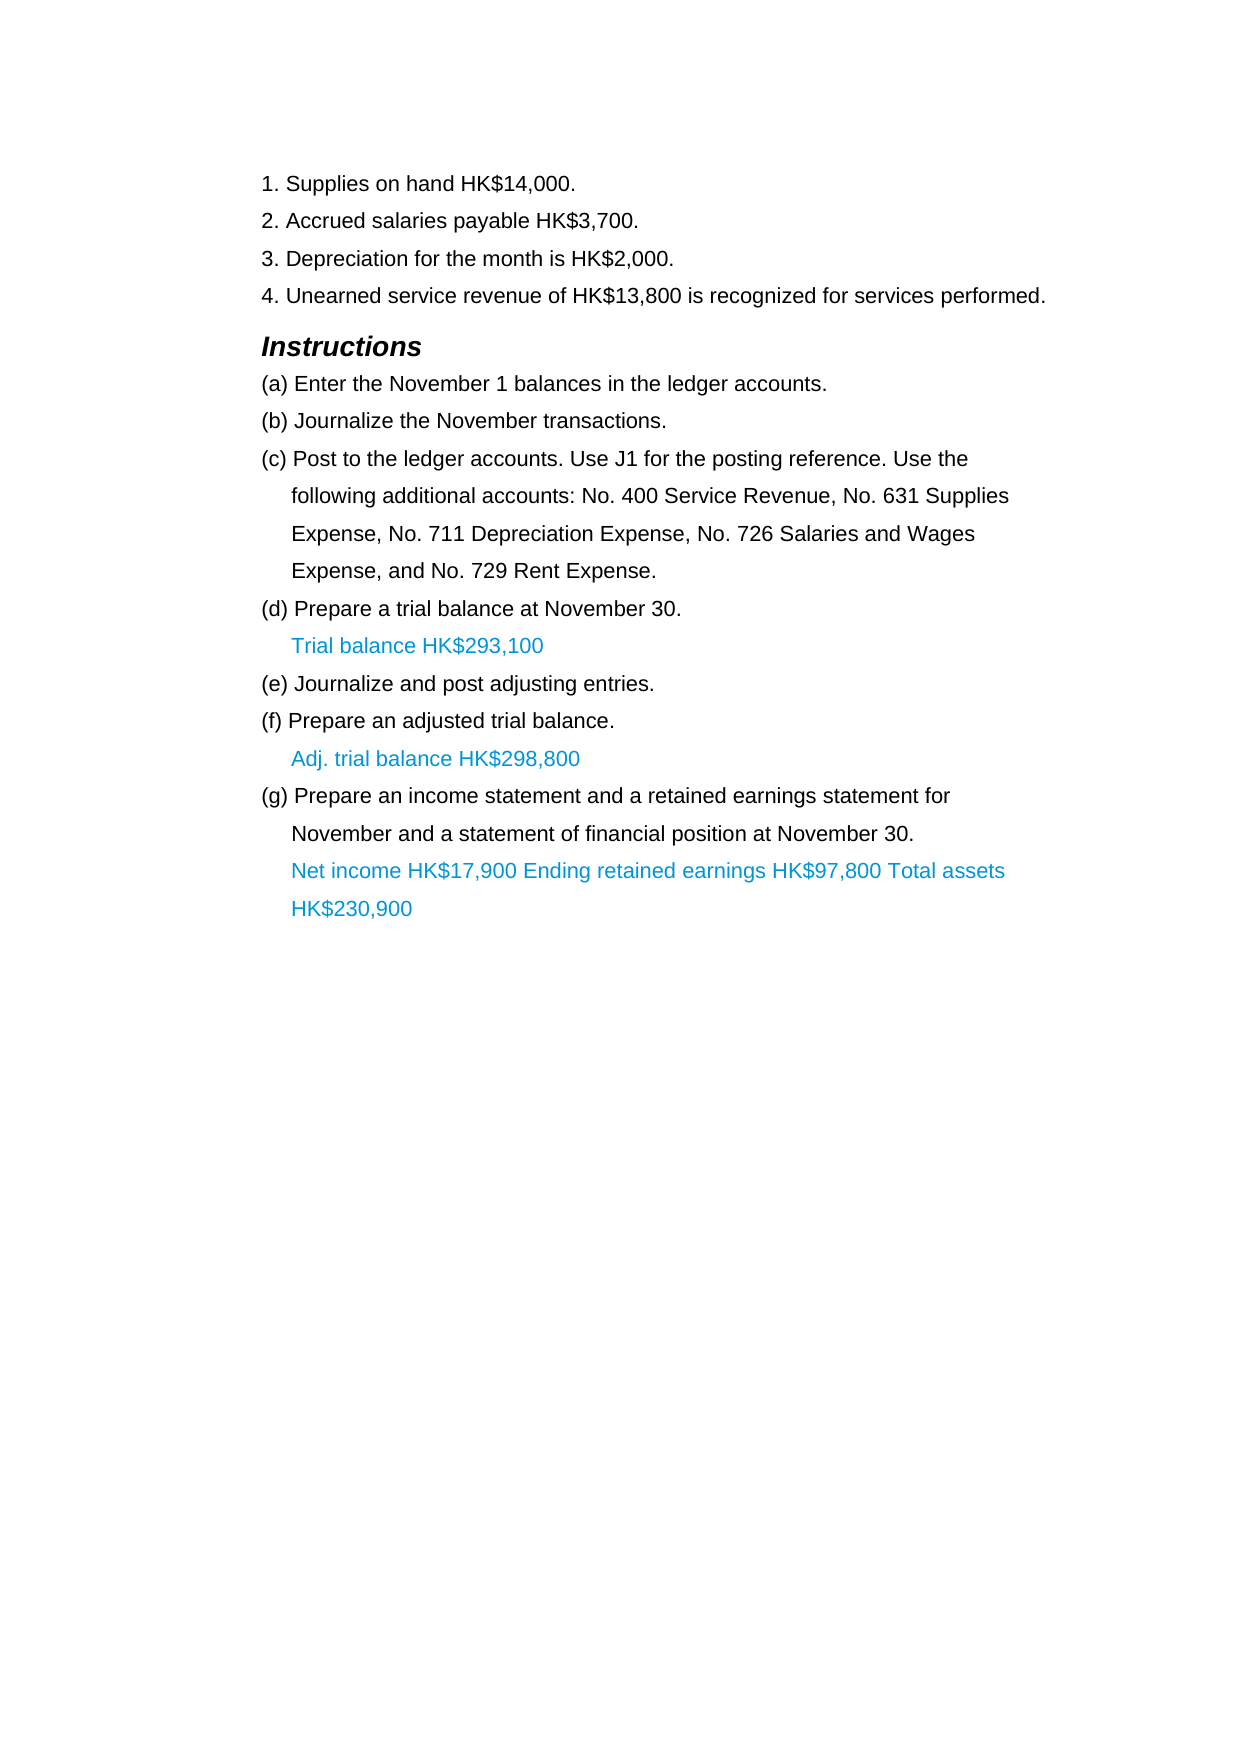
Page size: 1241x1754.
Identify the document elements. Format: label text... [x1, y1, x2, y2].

text 1. Supplies on hand HK$14,000. [261, 164, 1053, 202]
text (c) Post to the ledger accounts. Use J1 for the posting reference. Use the following additional accounts: No. 400 Service Revenue, No. 631 Supplies Expense, No. 711 Depreciation Expense, No. 726 Salaries and Wages Expense, and No. 729 Rent Expense. [261, 439, 1053, 589]
text Instructions [261, 327, 1053, 364]
text (d) Prepare a trial balance at November 30. [261, 589, 1053, 627]
text (g) Prepare an income statement and a retained earnings statement for November and a statement of financial position at November 30. [261, 777, 1053, 852]
text (a) Enter the November 1 balances in the ledger accounts. [261, 364, 1053, 402]
text (f) Prepare an adjusted trial balance. [261, 702, 1053, 739]
text (e) Journalize and post adjusting entries. [261, 664, 1053, 702]
text Net income HK$17,900 Ending retained earnings HK$97,800 Total assets HK$230,900 [291, 852, 1053, 927]
text 3. Depreciation for the month is HK$2,000. [261, 239, 1053, 277]
text Trial balance HK$293,100 [261, 627, 1053, 664]
text Adj. trial balance HK$298,800 [261, 739, 1053, 777]
text 2. Accrued salaries payable HK$3,700. [261, 202, 1053, 239]
text 4. Unearned service revenue of HK$13,800 is recognized for services performed. [261, 277, 1053, 314]
text (b) Journalize the November transactions. [261, 402, 1053, 439]
